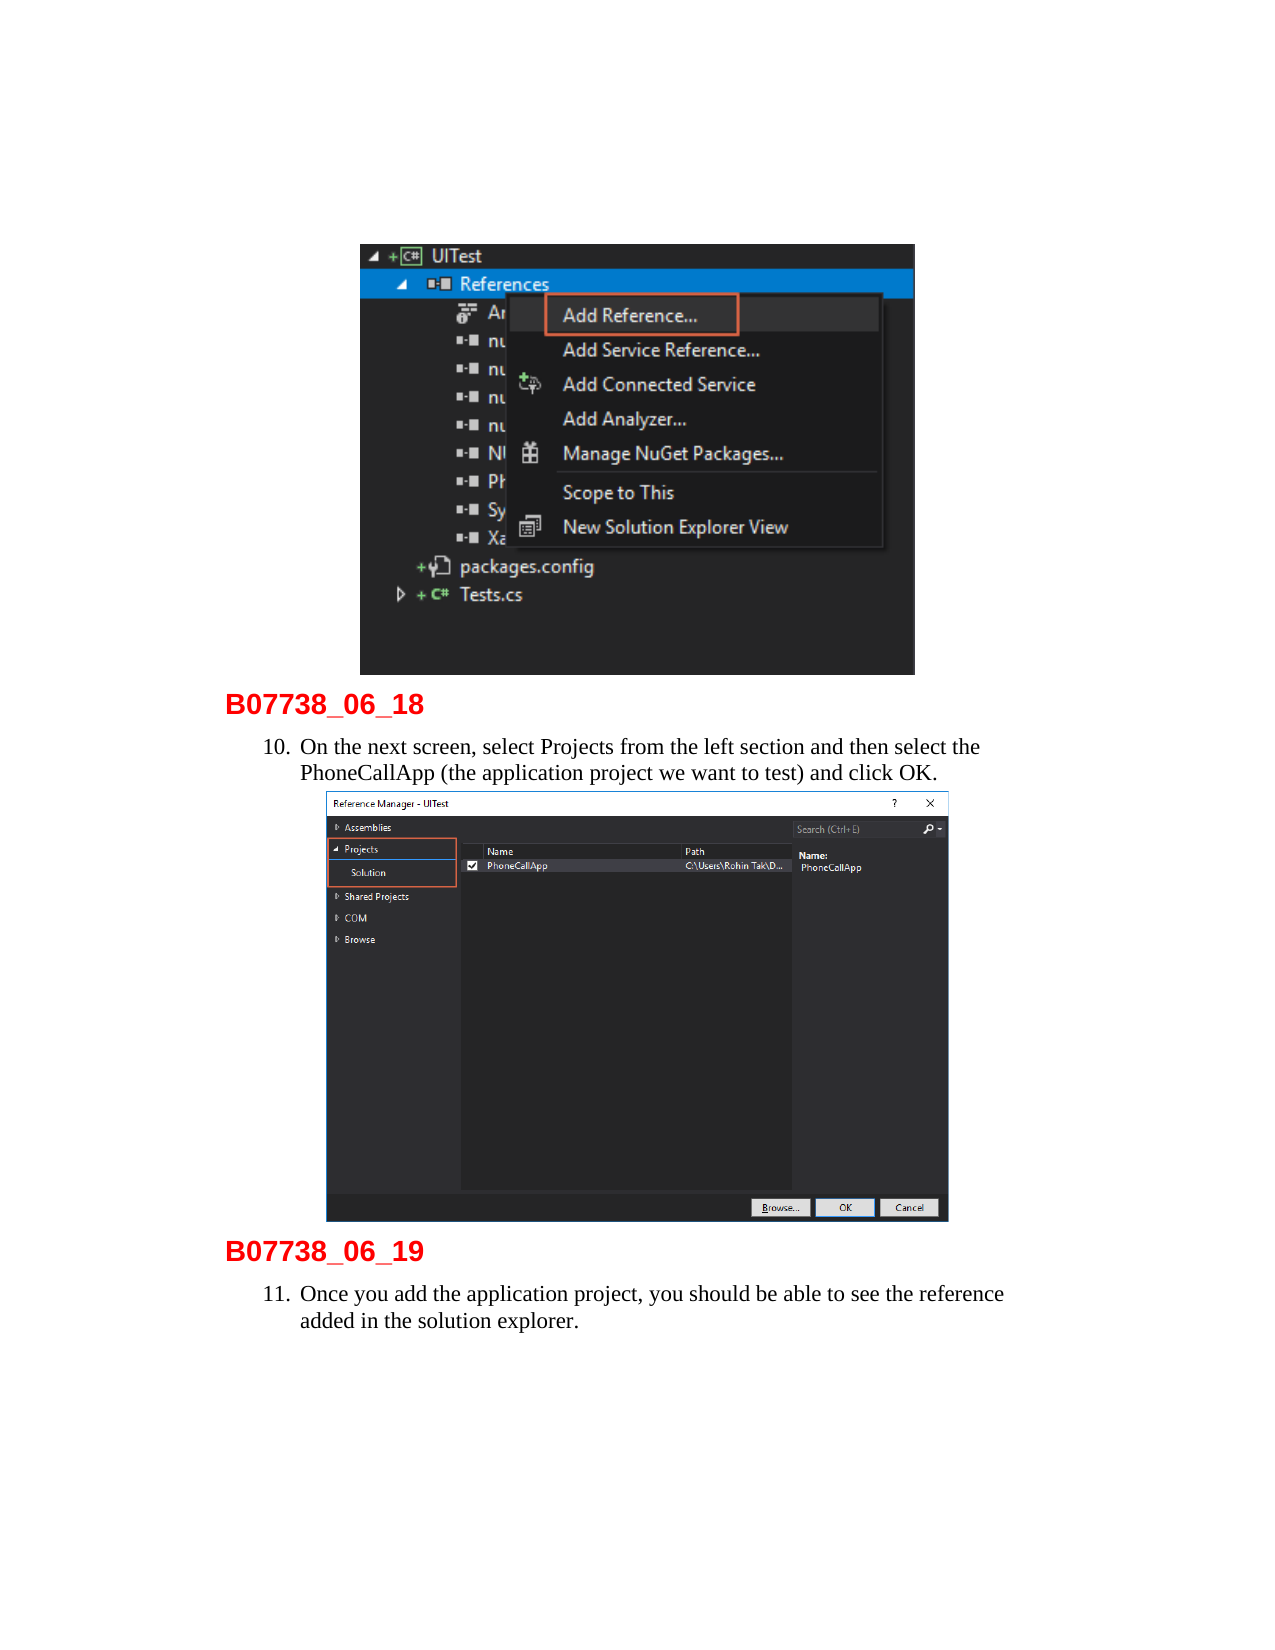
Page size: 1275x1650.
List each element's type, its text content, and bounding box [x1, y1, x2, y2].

text B07738_06_18 [225, 687, 1050, 720]
text Once you add the application project, you should be able to see the reference added in the solution explorer. [262, 1280, 1012, 1333]
picture [360, 244, 915, 675]
picture [326, 791, 949, 1222]
text B07738_06_19 [225, 1234, 1050, 1268]
text On the next screen, select Projects from the left section and then select the PhoneCallApp (the application project we want to test) and click OK. [262, 733, 1012, 785]
